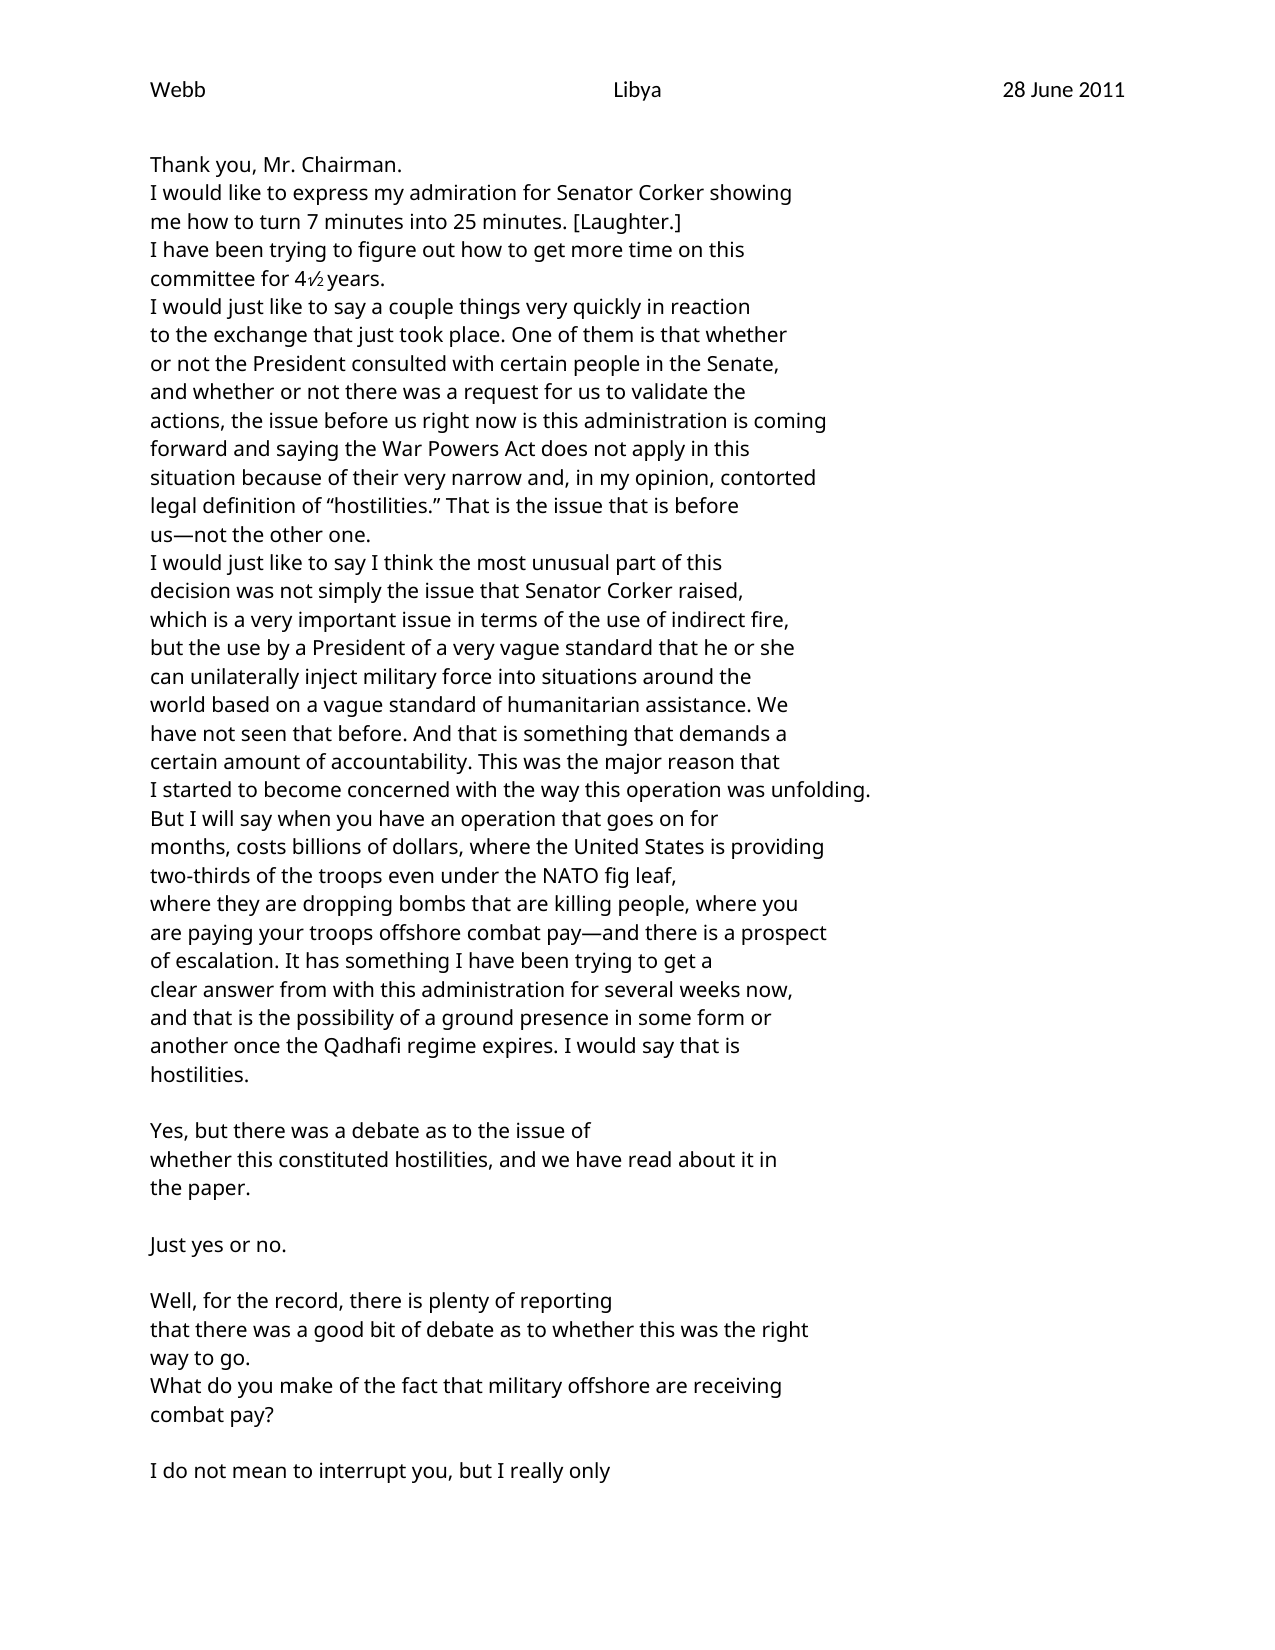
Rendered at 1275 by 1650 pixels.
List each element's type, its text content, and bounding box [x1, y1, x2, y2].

text but the use by a President of a very vague standard that he or she [150, 633, 1125, 662]
text Yes, but there was a debate as to the issue of [150, 1116, 1125, 1145]
text where they are dropping bombs that are killing people, where you [150, 889, 1125, 918]
text combat pay? [150, 1400, 1125, 1428]
text which is a very important issue in terms of the use of indirect fire, [150, 605, 1125, 633]
text us—not the other one. [150, 520, 1125, 548]
text the paper. [150, 1173, 1125, 1202]
text legal definition of ‘‘hostilities.’’ That is the issue that is before [150, 491, 1125, 520]
text or not the President consulted with certain people in the Senate, [150, 349, 1125, 377]
text I have been trying to figure out how to get more time on this [150, 235, 1125, 264]
text two-thirds of the troops even under the NATO fig leaf, [150, 861, 1125, 889]
text that there was a good bit of debate as to whether this was the right [150, 1315, 1125, 1343]
text certain amount of accountability. This was the major reason that [150, 747, 1125, 776]
text I would like to express my admiration for Senator Corker showing [150, 178, 1125, 207]
text world based on a vague standard of humanitarian assistance. We [150, 690, 1125, 719]
text I started to become concerned with the way this operation was unfolding. [150, 776, 1125, 804]
text whether this constituted hostilities, and we have read about it in [150, 1145, 1125, 1173]
text me how to turn 7 minutes into 25 minutes. [Laughter.] [150, 207, 1125, 235]
text months, costs billions of dollars, where the United States is providing [150, 832, 1125, 861]
text are paying your troops offshore combat pay—and there is a prospect [150, 918, 1125, 946]
text Thank you, Mr. Chairman. [150, 150, 1125, 178]
text to the exchange that just took place. One of them is that whether [150, 321, 1125, 349]
text and whether or not there was a request for us to validate the [150, 377, 1125, 406]
text I do not mean to interrupt you, but I really only [150, 1456, 1125, 1485]
text and that is the possibility of a ground presence in some form or [150, 1003, 1125, 1032]
text way to go. [150, 1343, 1125, 1372]
text Well, for the record, there is plenty of reporting [150, 1286, 1125, 1315]
text committee for 41⁄2 years. [150, 264, 1125, 292]
text I would just like to say a couple things very quickly in reaction [150, 292, 1125, 321]
text clear answer from with this administration for several weeks now, [150, 975, 1125, 1003]
text But I will say when you have an operation that goes on for [150, 804, 1125, 832]
text Just yes or no. [150, 1230, 1125, 1258]
text of escalation. It has something I have been trying to get a [150, 946, 1125, 975]
text situation because of their very narrow and, in my opinion, contorted [150, 463, 1125, 491]
text another once the Qadhafi regime expires. I would say that is [150, 1032, 1125, 1060]
text forward and saying the War Powers Act does not apply in this [150, 434, 1125, 463]
text What do you make of the fact that military offshore are receiving [150, 1372, 1125, 1400]
text actions, the issue before us right now is this administration is coming [150, 406, 1125, 434]
text hostilities. [150, 1060, 1125, 1088]
text I would just like to say I think the most unusual part of this [150, 548, 1125, 577]
text can unilaterally inject military force into situations around the [150, 662, 1125, 690]
text decision was not simply the issue that Senator Corker raised, [150, 577, 1125, 605]
text have not seen that before. And that is something that demands a [150, 719, 1125, 747]
